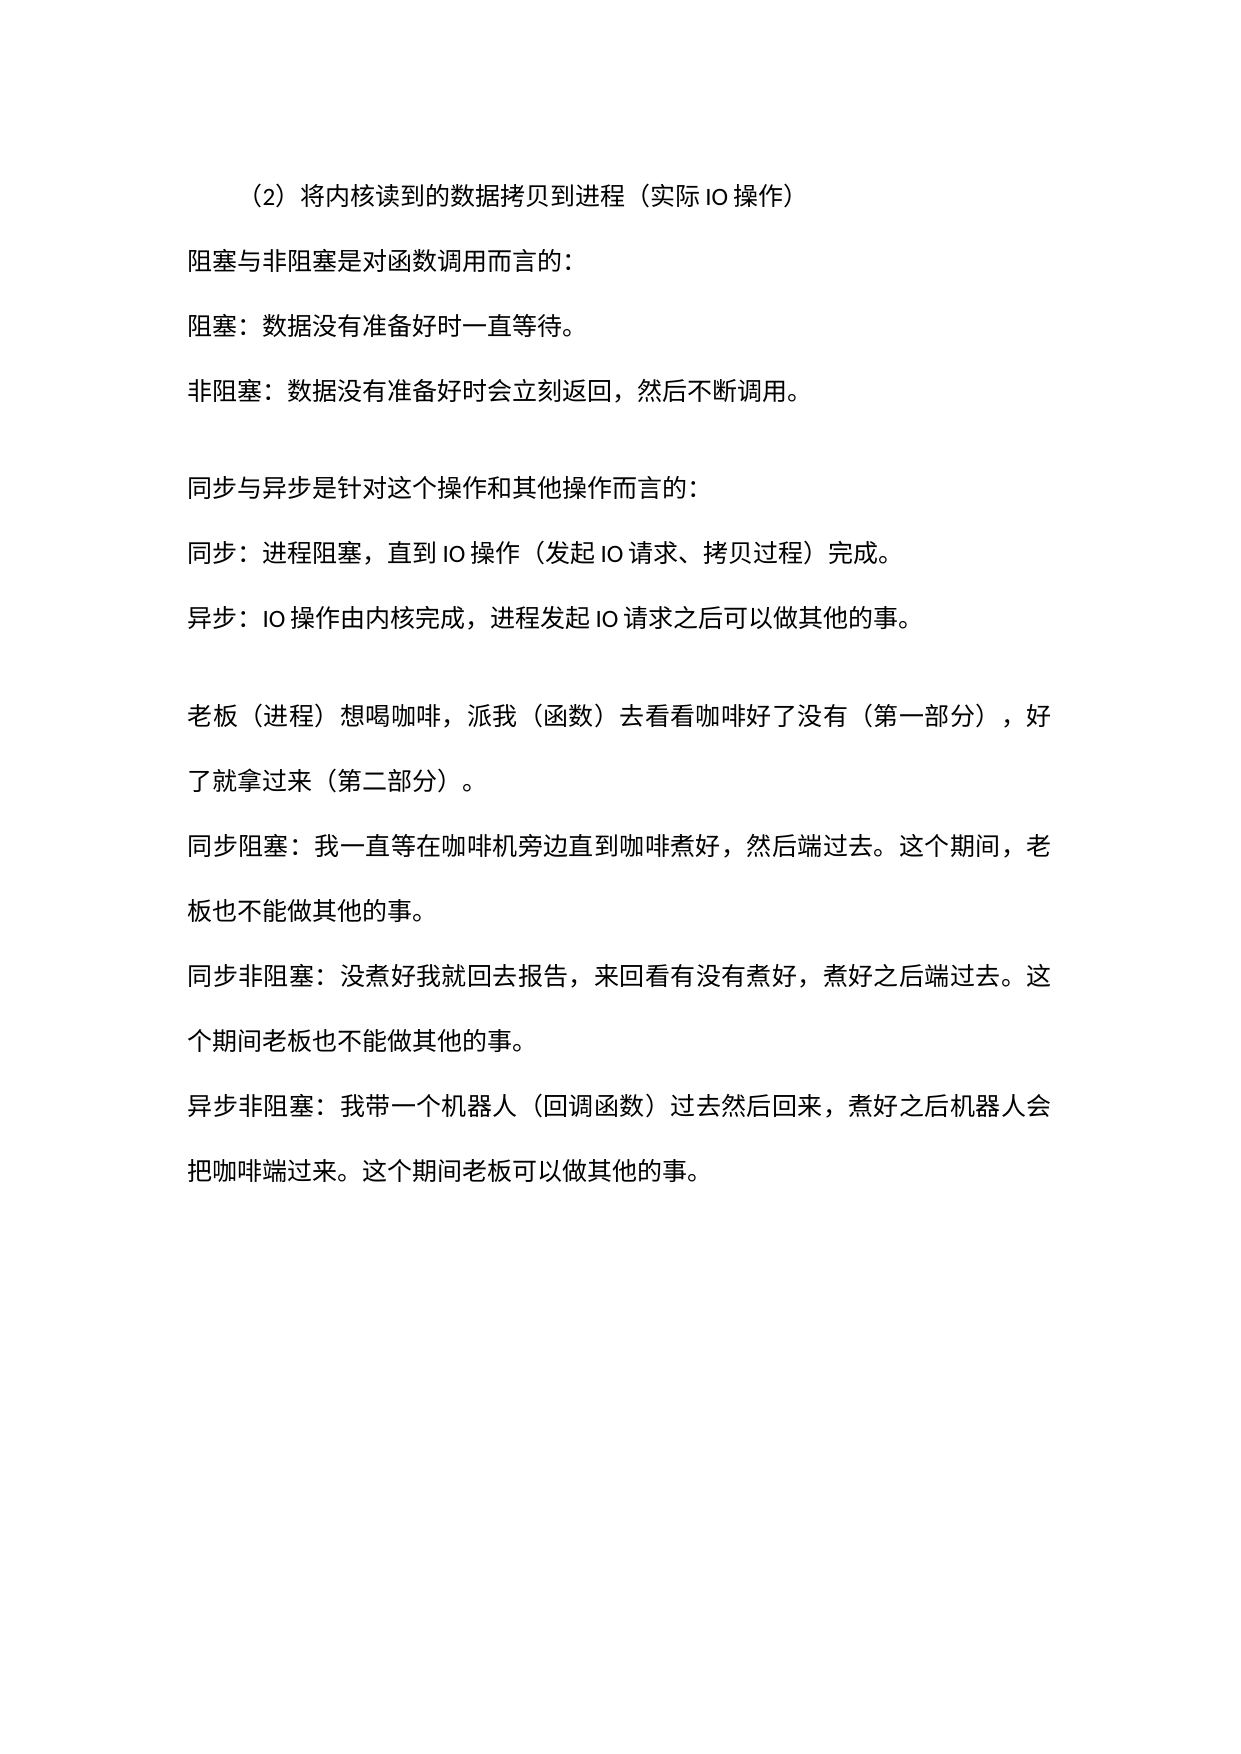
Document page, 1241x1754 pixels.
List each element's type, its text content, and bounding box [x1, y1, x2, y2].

text 阻塞：数据没有准备好时一直等待。 [187, 292, 1053, 357]
text 异步非阻塞：我带一个机器人（回调函数）过去然后回来，煮好之后机器人会把咖啡端过来。这个期间老板可以做其他的事。 [187, 1072, 1053, 1202]
text （2）将内核读到的数据拷贝到进程（实际IO操作） [187, 162, 1053, 227]
text 同步与异步是针对这个操作和其他操作而言的： [187, 454, 1053, 519]
text 同步非阻塞：没煮好我就回去报告，来回看有没有煮好，煮好之后端过去。这个期间老板也不能做其他的事。 [187, 942, 1053, 1072]
text 异步：IO操作由内核完成，进程发起IO请求之后可以做其他的事。 [187, 584, 1053, 649]
text 同步阻塞：我一直等在咖啡机旁边直到咖啡煮好，然后端过去。这个期间，老板也不能做其他的事。 [187, 812, 1053, 942]
text 同步：进程阻塞，直到IO操作（发起IO请求、拷贝过程）完成。 [187, 519, 1053, 584]
text 老板（进程）想喝咖啡，派我（函数）去看看咖啡好了没有（第一部分），好了就拿过来（第二部分）。 [187, 682, 1053, 812]
text 非阻塞：数据没有准备好时会立刻返回，然后不断调用。 [187, 357, 1053, 422]
text 阻塞与非阻塞是对函数调用而言的： [187, 227, 1053, 292]
